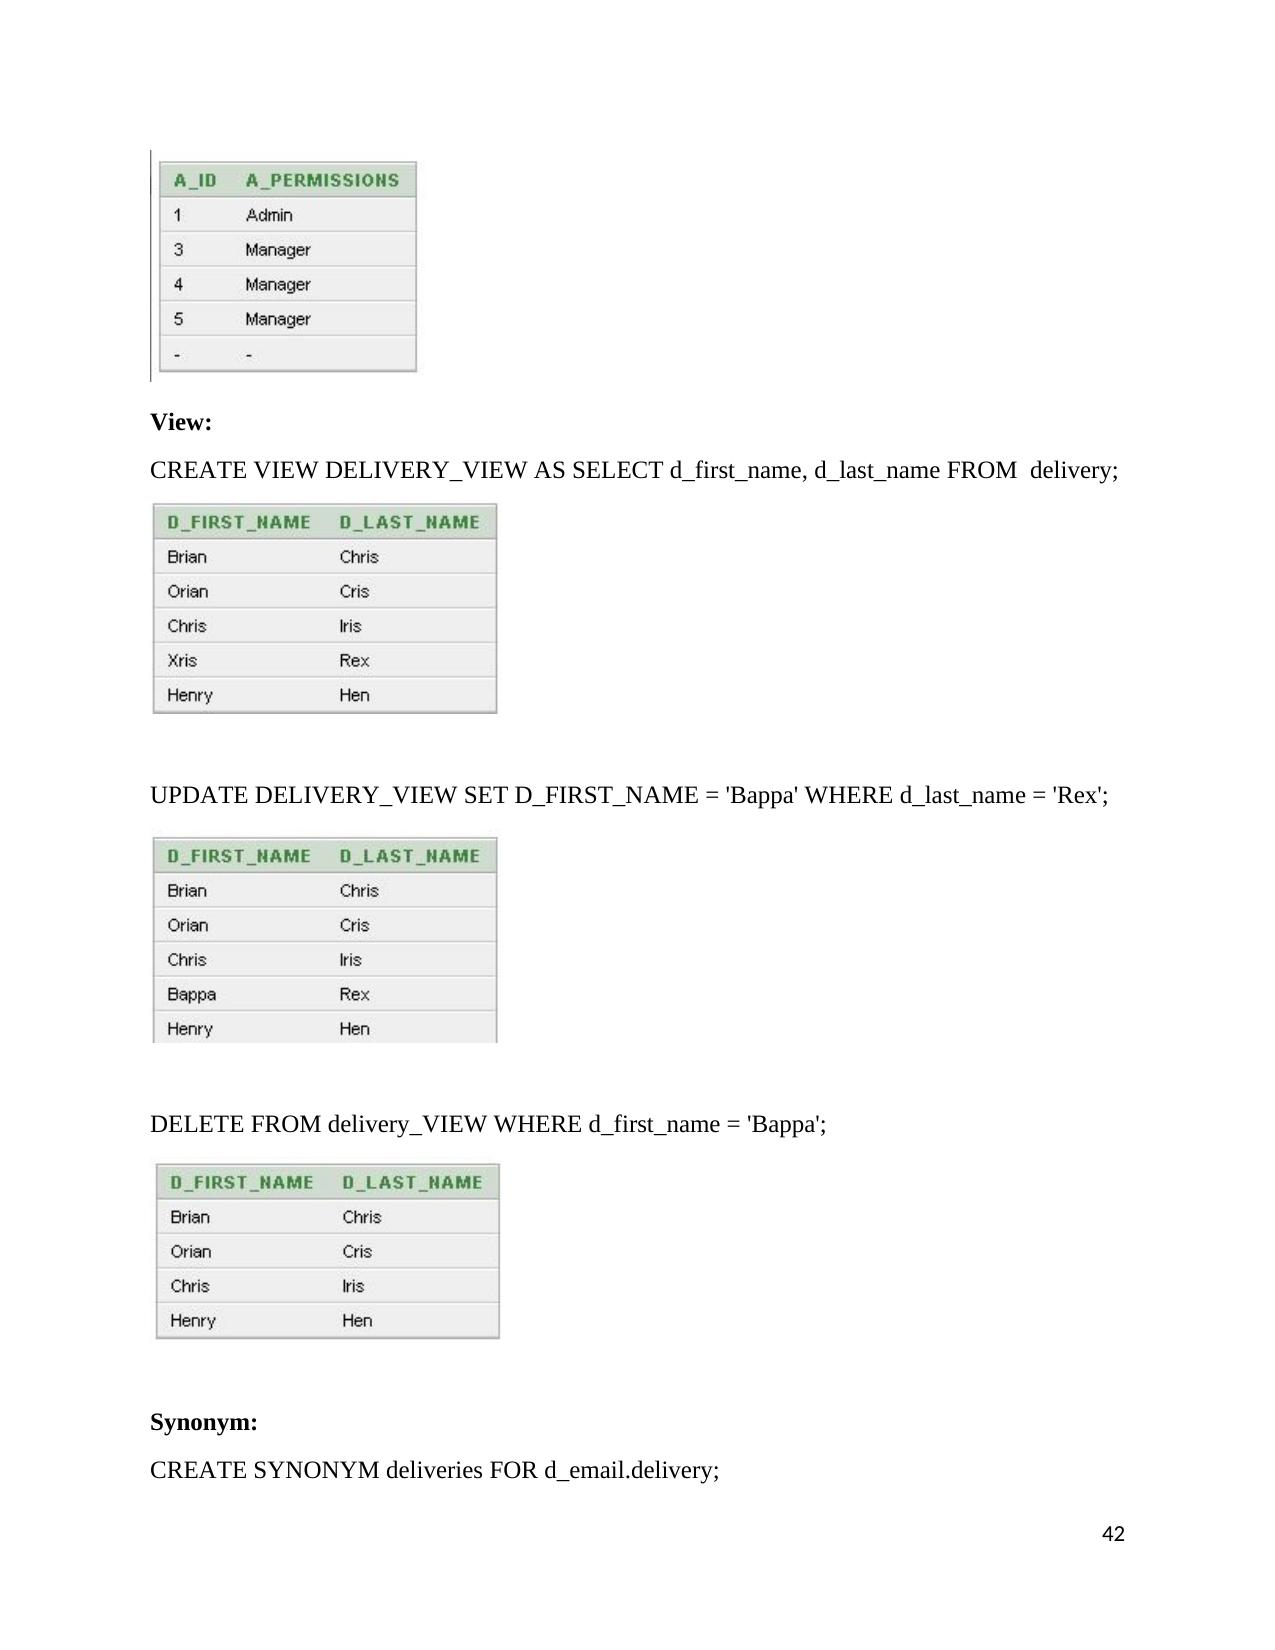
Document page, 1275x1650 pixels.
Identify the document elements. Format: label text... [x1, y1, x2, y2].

text CREATE SYNONYM deliveries FOR d_email.delivery; [150, 1455, 1125, 1484]
picture [150, 828, 525, 1043]
text CREATE VIEW DELIVERY_VIEW AS SELECT d_first_name, d_last_name FROM delivery; [150, 455, 1125, 484]
text View: [150, 407, 1125, 436]
picture [150, 502, 507, 714]
text DELETE FROM delivery_VIEW WHERE d_first_name = 'Bappa'; [150, 1109, 1125, 1137]
picture [150, 1156, 519, 1341]
text UPDATE DELIVERY_VIEW SET D_FIRST_NAME = 'Bappa' WHERE d_last_name = 'Rex'; [150, 780, 1125, 809]
text Synonym: [150, 1407, 1125, 1436]
picture [150, 150, 461, 382]
